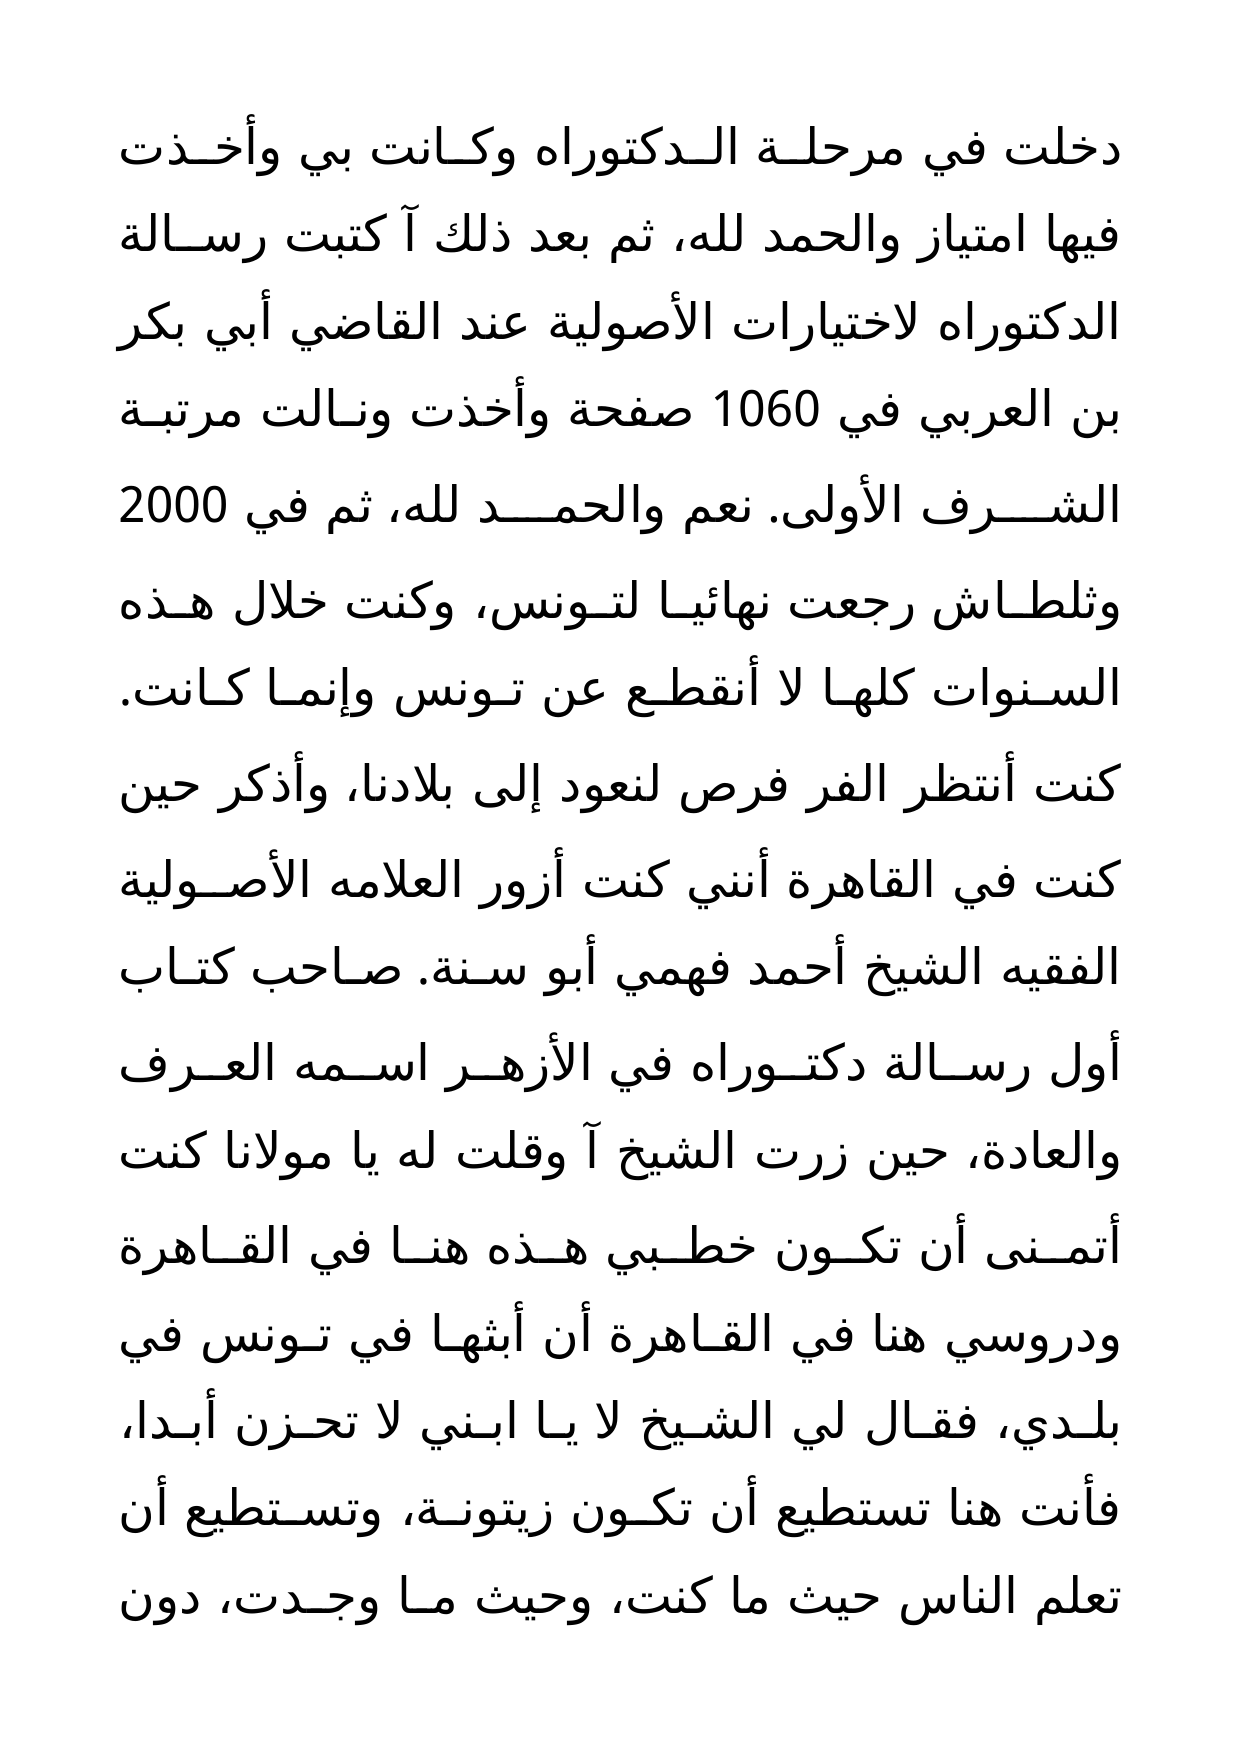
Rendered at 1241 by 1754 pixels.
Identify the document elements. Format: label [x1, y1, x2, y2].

text [118, 118, 1122, 1625]
